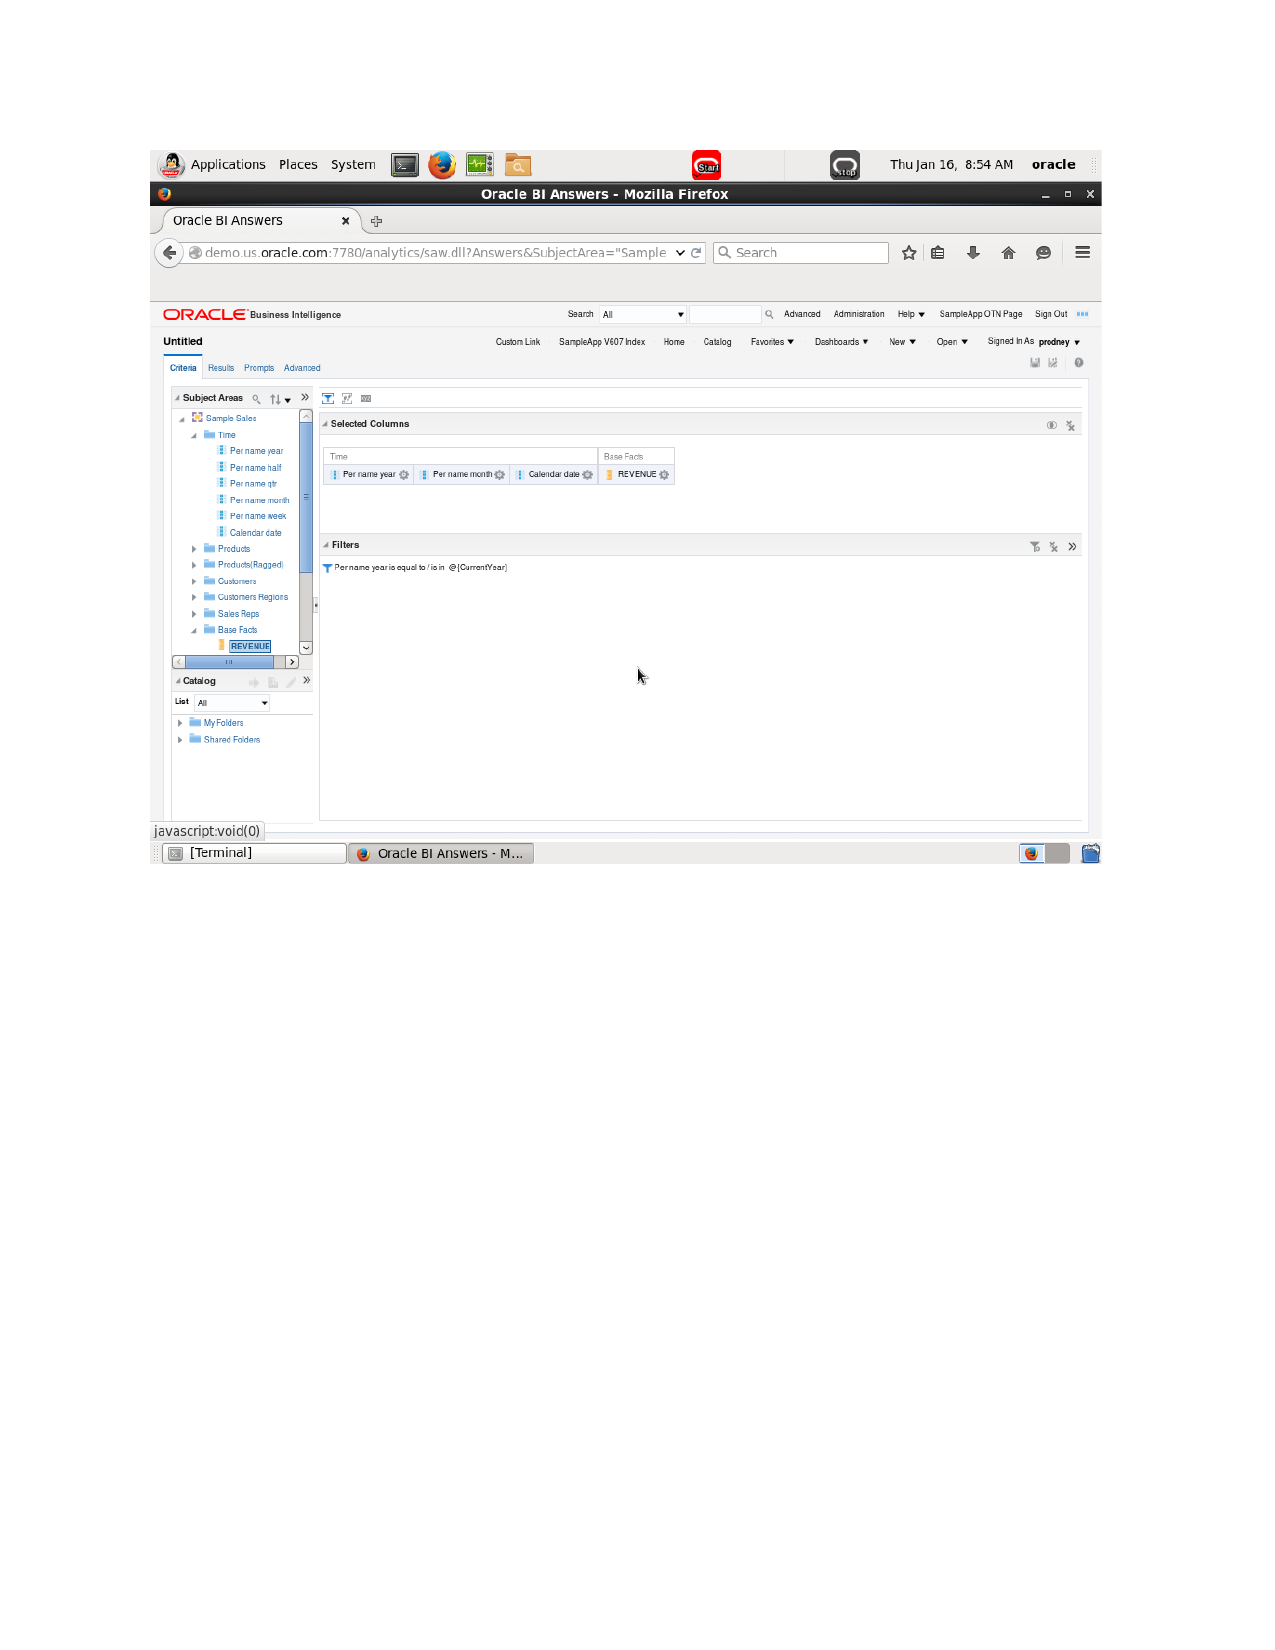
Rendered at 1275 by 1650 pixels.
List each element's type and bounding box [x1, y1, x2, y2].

picture [150, 150, 1102, 864]
